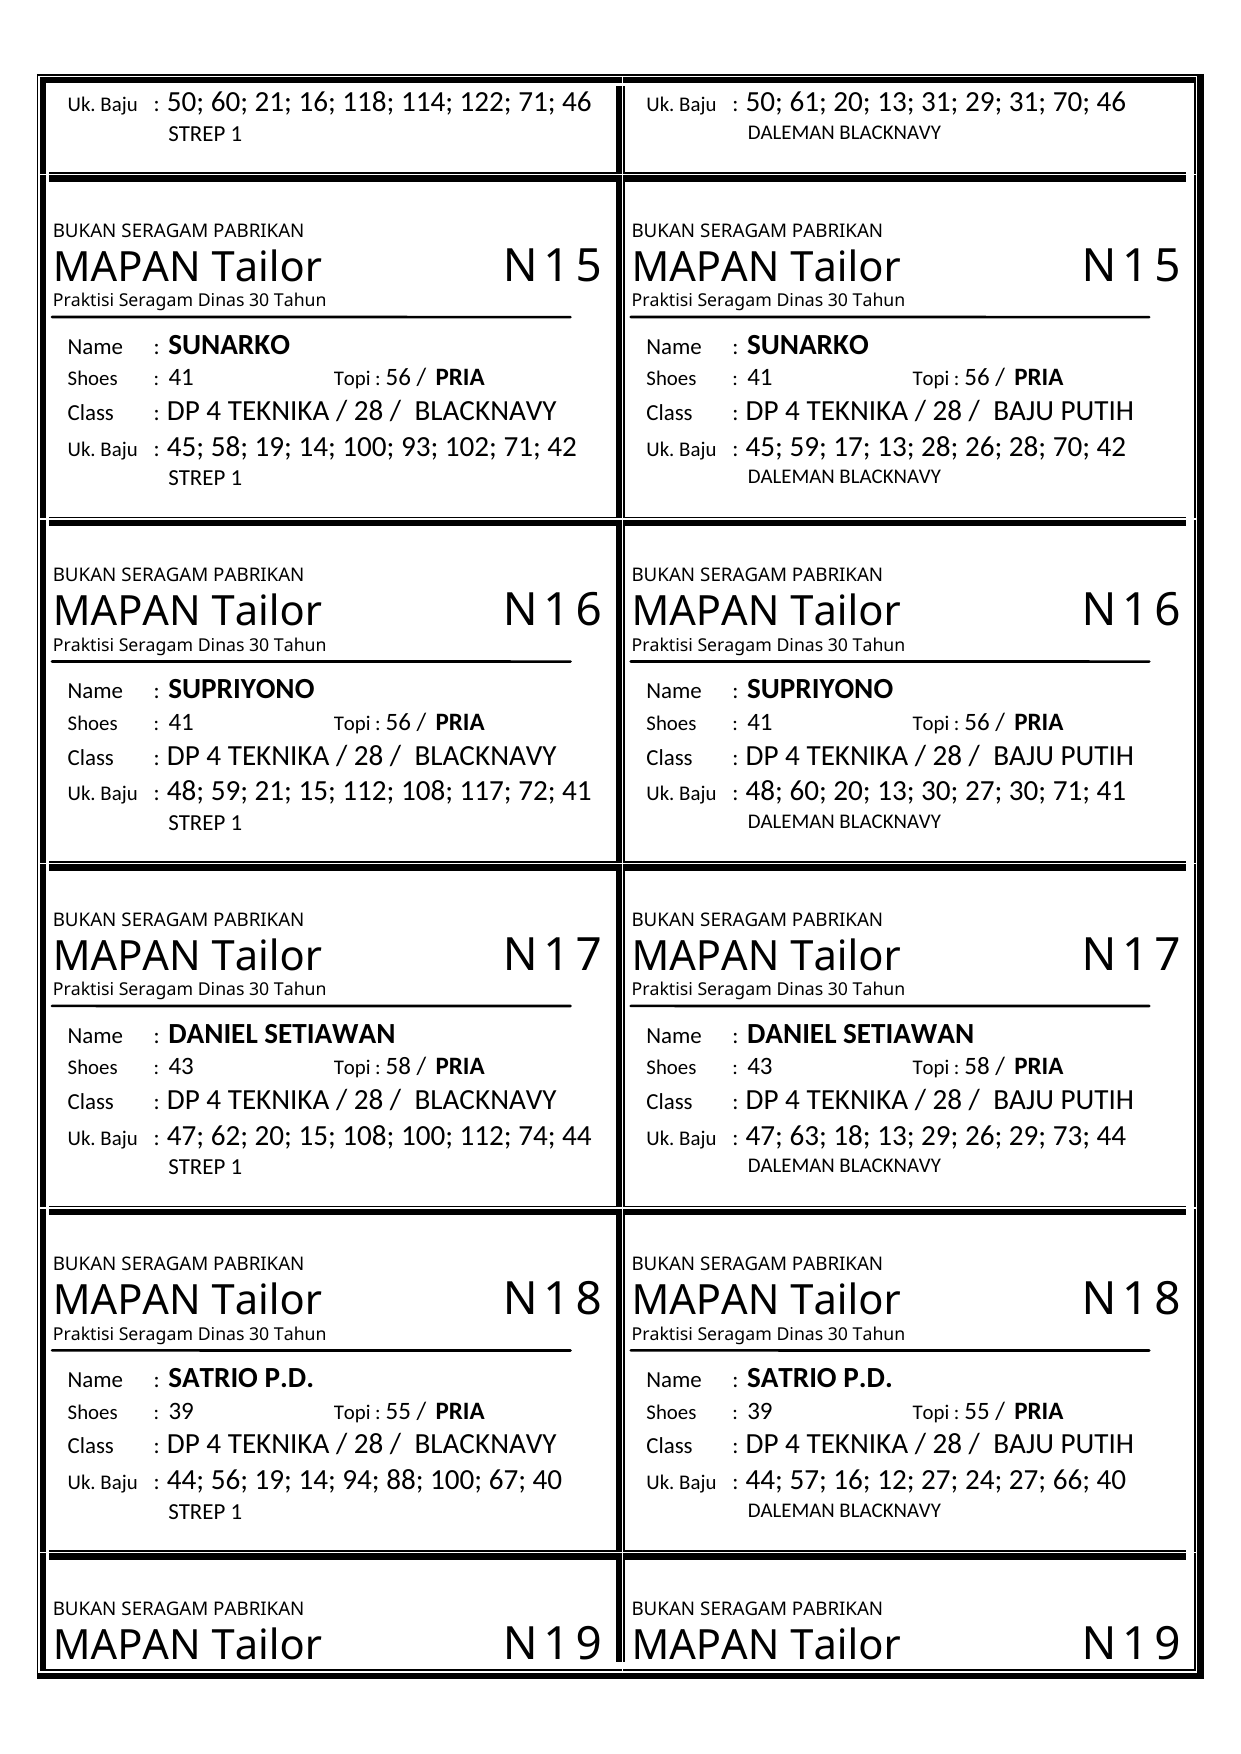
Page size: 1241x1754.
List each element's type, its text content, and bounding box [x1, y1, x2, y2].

table_cell BUKAN SERAGAM PABRIKAN MAPAN Tailor N17 Praktisi Seragam Dinas 30 Tahun Name : DANIEL SETIAWAN Shoes : 43 Topi : 58 / PRIA Class : DP 4 TEKNIKA / 28 / BAJU PUTIH Uk. Baju : 47; 63; 18; 13; 29; 26; 29; 73; 44 DALEMAN BLACKNAVY [620, 861, 1197, 1206]
table_cell BUKAN SERAGAM PABRIKAN MAPAN Tailor N16 Praktisi Seragam Dinas 30 Tahun Name : SUPRIYONO Shoes : 41 Topi : 56 / PRIA Class : DP 4 TEKNIKA / 28 / BLACKNAVY Uk. Baju : 48; 59; 21; 15; 112; 108; 117; 72; 41 STREP 1 [41, 517, 620, 861]
table_cell BUKAN SERAGAM PABRIKAN MAPAN Tailor N18 Praktisi Seragam Dinas 30 Tahun Name : SATRIO P.D. Shoes : 39 Topi : 55 / PRIA Class : DP 4 TEKNIKA / 28 / BLACKNAVY Uk. Baju : 44; 56; 19; 14; 94; 88; 100; 67; 40 STREP 1 [41, 1206, 620, 1550]
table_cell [620, 76, 1197, 172]
table_cell BUKAN SERAGAM PABRIKAN MAPAN Tailor N15 Praktisi Seragam Dinas 30 Tahun Name : SUNARKO Shoes : 41 Topi : 56 / PRIA Class : DP 4 TEKNIKA / 28 / BLACKNAVY Uk. Baju : 45; 58; 19; 14; 100; 93; 102; 71; 42 STREP 1 [41, 172, 620, 517]
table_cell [620, 1550, 1197, 1669]
table_cell BUKAN SERAGAM PABRIKAN MAPAN Tailor N18 Praktisi Seragam Dinas 30 Tahun Name : SATRIO P.D. Shoes : 39 Topi : 55 / PRIA Class : DP 4 TEKNIKA / 28 / BAJU PUTIH Uk. Baju : 44; 57; 16; 12; 27; 24; 27; 66; 40 DALEMAN BLACKNAVY [620, 1206, 1197, 1550]
table_cell BUKAN SERAGAM PABRIKAN MAPAN Tailor N15 Praktisi Seragam Dinas 30 Tahun Name : SUNARKO Shoes : 41 Topi : 56 / PRIA Class : DP 4 TEKNIKA / 28 / BAJU PUTIH Uk. Baju : 45; 59; 17; 13; 28; 26; 28; 70; 42 DALEMAN BLACKNAVY [620, 172, 1197, 517]
table_cell BUKAN SERAGAM PABRIKAN MAPAN Tailor N17 Praktisi Seragam Dinas 30 Tahun Name : DANIEL SETIAWAN Shoes : 43 Topi : 58 / PRIA Class : DP 4 TEKNIKA / 28 / BLACKNAVY Uk. Baju : 47; 62; 20; 15; 108; 100; 112; 74; 44 STREP 1 [41, 861, 620, 1206]
table_cell BUKAN SERAGAM PABRIKAN MAPAN Tailor N16 Praktisi Seragam Dinas 30 Tahun Name : SUPRIYONO Shoes : 41 Topi : 56 / PRIA Class : DP 4 TEKNIKA / 28 / BAJU PUTIH Uk. Baju : 48; 60; 20; 13; 30; 27; 30; 71; 41 DALEMAN BLACKNAVY [620, 517, 1197, 861]
